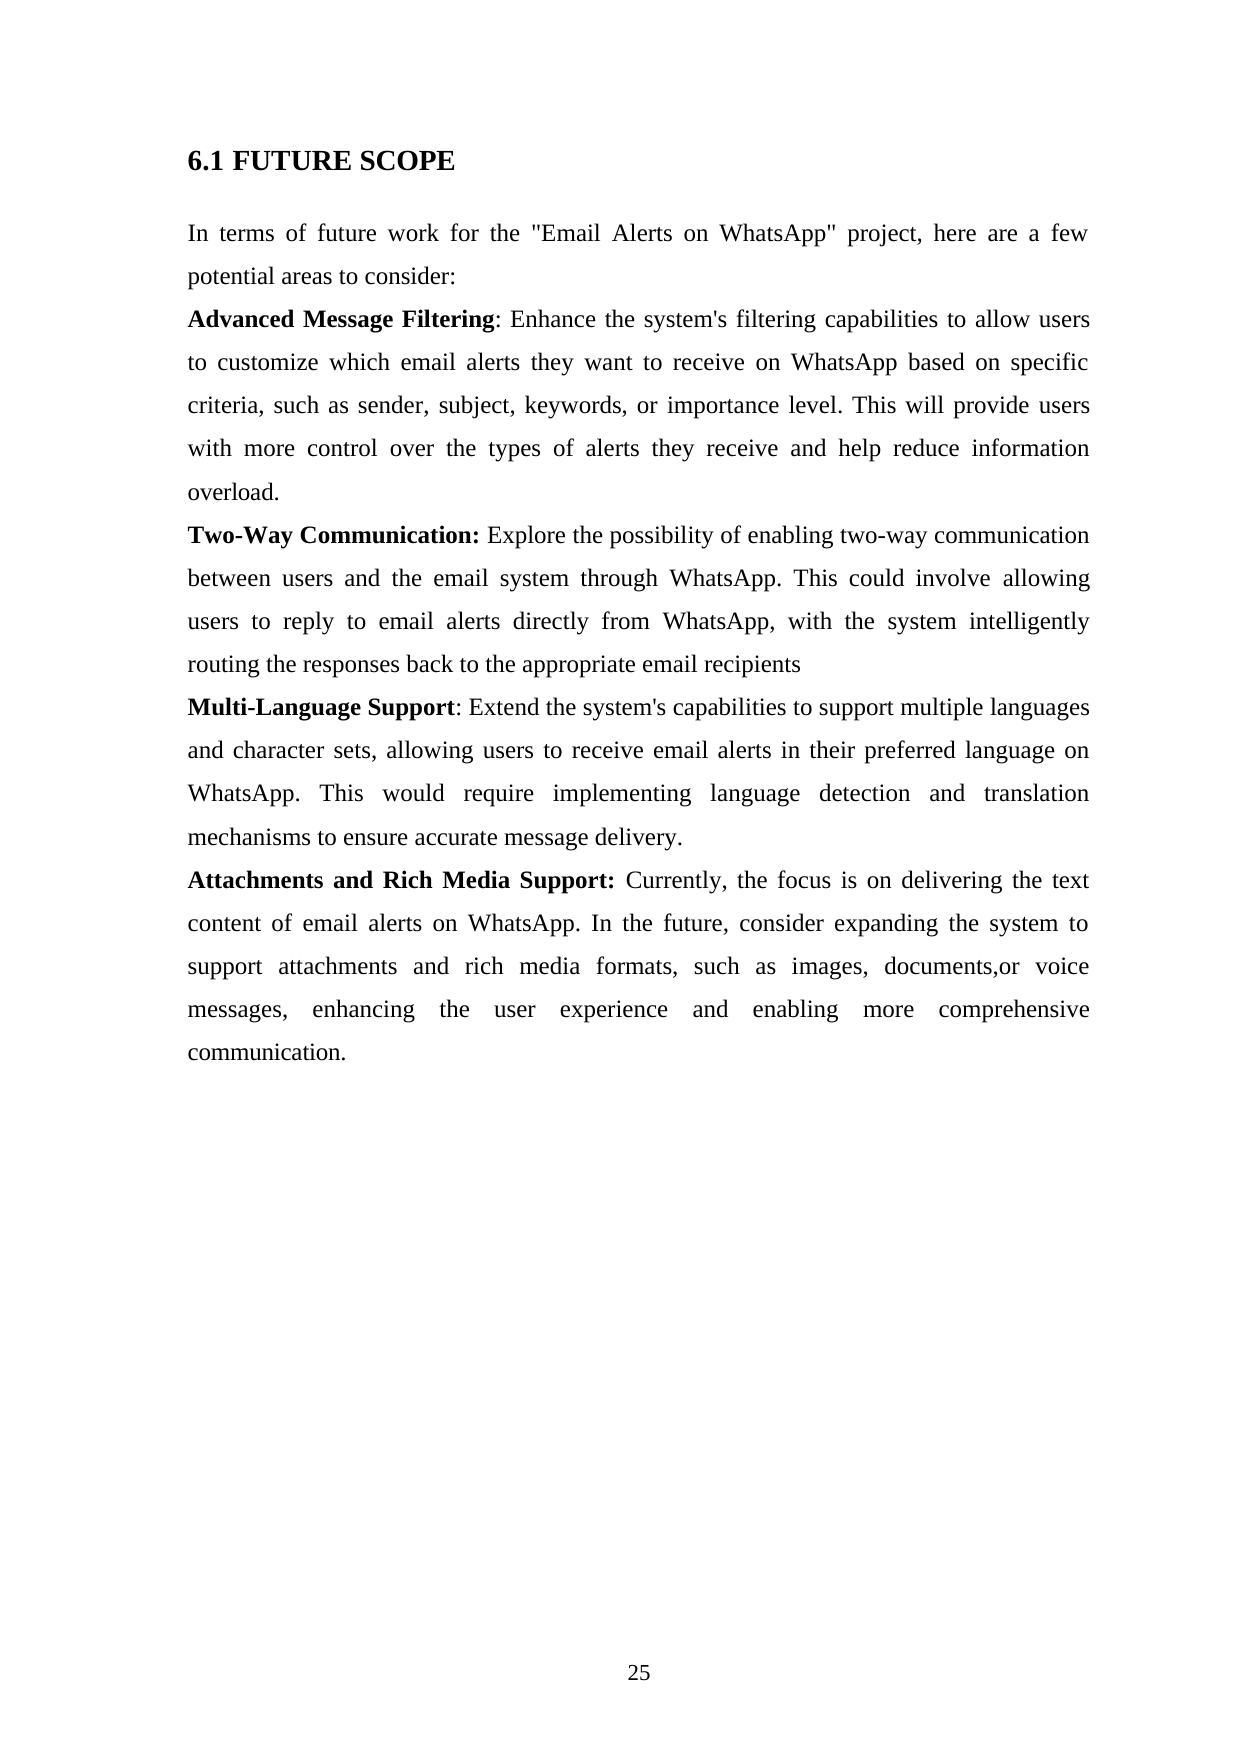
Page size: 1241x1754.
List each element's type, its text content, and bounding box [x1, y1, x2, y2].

text Two-Way Communication: Explore the possibility of enabling two-way communication between users and the email system through WhatsApp. This could involve allowing users to reply to email alerts directly from WhatsApp, with the system intelligently routing the responses back to the appropriate email recipients [187, 520, 1090, 678]
text Attachments and Rich Media Support: Currently, the focus is on delivering the text content of email alerts on WhatsApp. In the future, consider expanding the system to support attachments and rich media formats, such as images, documents,or voice messages, enhancing the user experience and enabling more comprehensive communication. [187, 865, 1090, 1066]
text Multi-Language Support: Extend the system's capabilities to support multiple languages and character sets, allowing users to receive email alerts in their preferred language on WhatsApp. This would require implementing language detection and translation mechanisms to ensure accurate message delivery. [187, 692, 1090, 850]
list FUTURE SCOPE [187, 143, 1090, 177]
text Advanced Message Filtering: Enhance the system's filtering capabilities to allow users to customize which email alerts they want to receive on WhatsApp based on specific criteria, such as sender, subject, keywords, or importance level. This will provide users with more control over the types of alerts they receive and help reduce information overload. [187, 304, 1090, 505]
text In terms of future work for the "Email Alerts on WhatsApp" project, here are a few potential areas to consider: [187, 218, 1090, 290]
